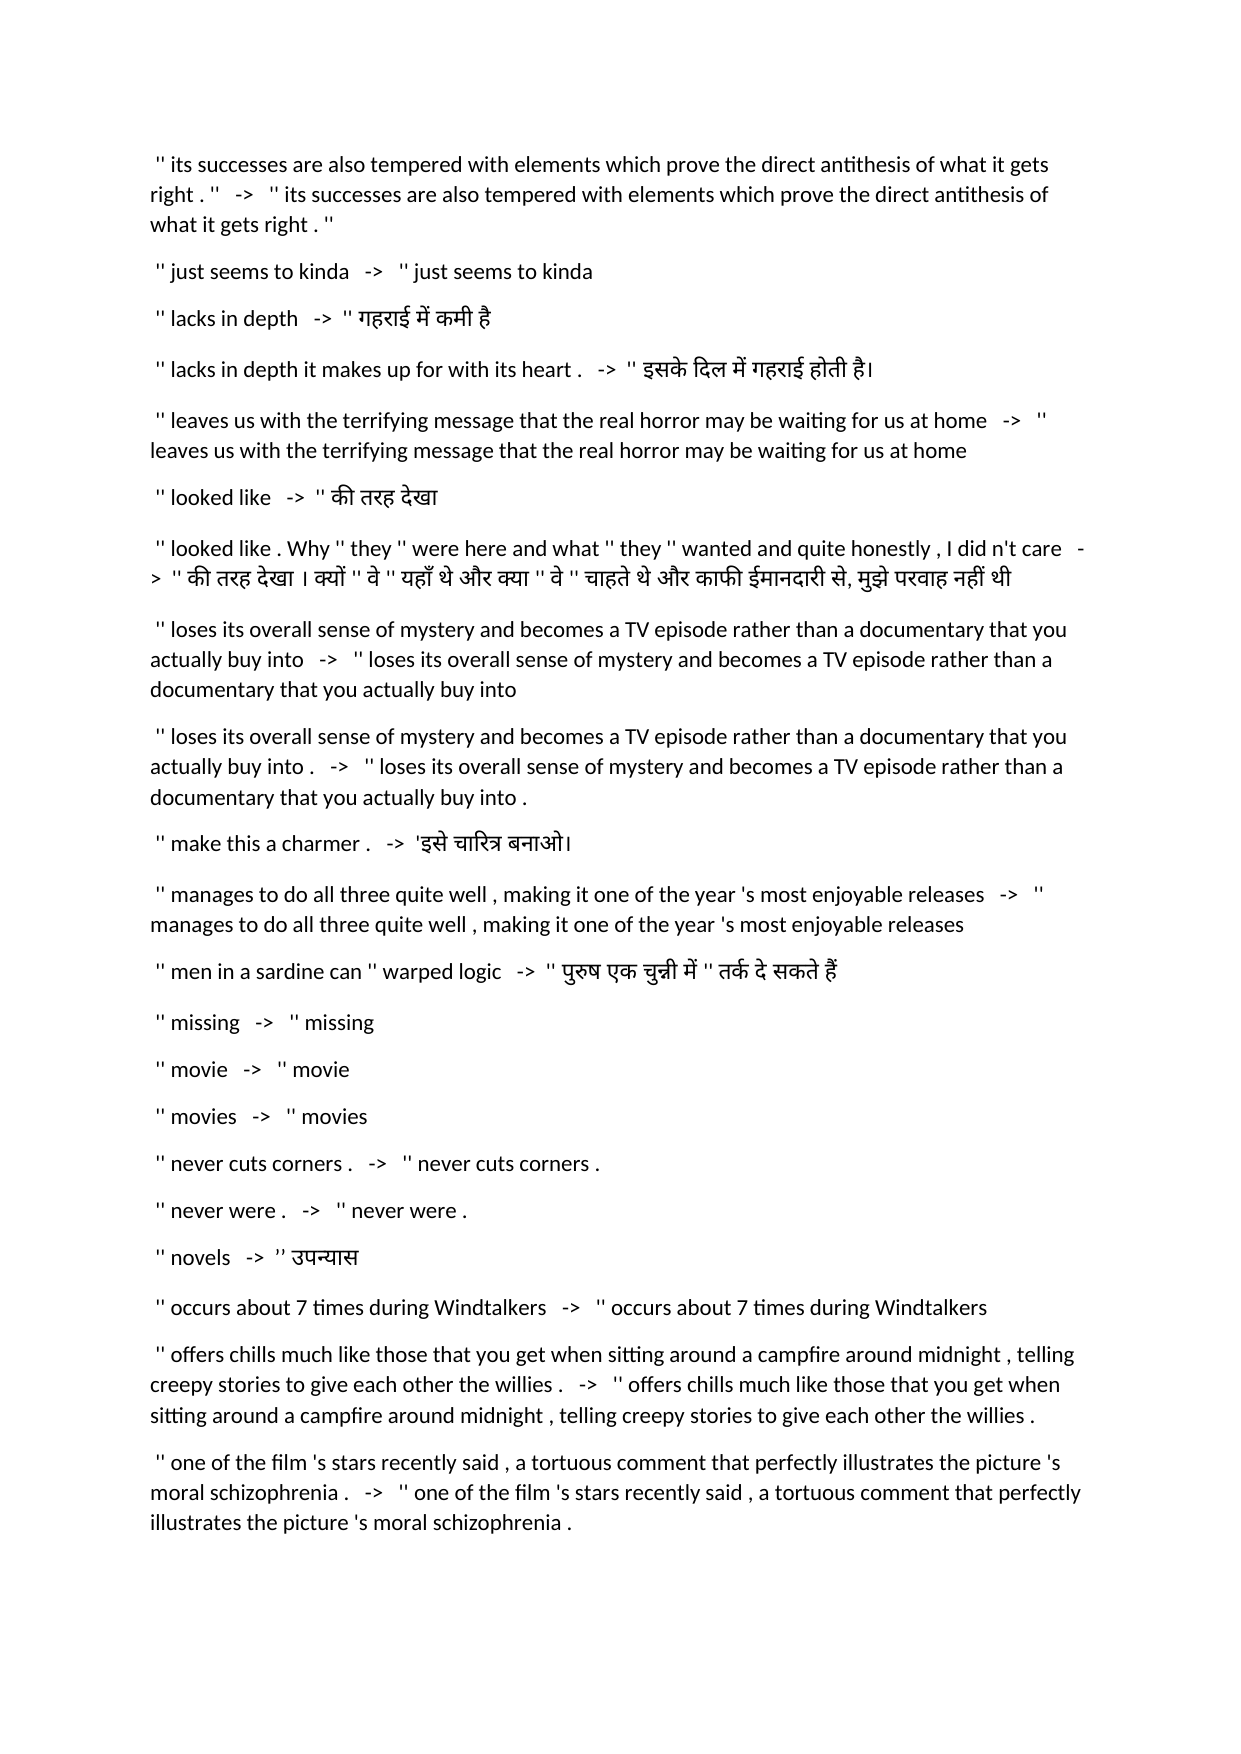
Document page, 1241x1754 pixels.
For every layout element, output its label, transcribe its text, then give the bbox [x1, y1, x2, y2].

text '' looked like -> '' की तरह देखा [150, 483, 1090, 514]
text '' loses its overall sense of mystery and becomes a TV episode rather than a documentary that you actually buy into -> '' loses its overall sense of mystery and becomes a TV episode rather than a documentary that you actually buy into [150, 615, 1090, 703]
text '' men in a sardine can '' warped logic -> '' पुरुष एक चुन्नी में '' तर्क दे सकते हैं [150, 957, 1090, 989]
text '' loses its overall sense of mystery and becomes a TV episode rather than a documentary that you actually buy into . -> '' loses its overall sense of mystery and becomes a TV episode rather than a documentary that you actually buy into . [150, 722, 1090, 811]
text '' manages to do all three quite well , making it one of the year 's most enjoyable releases -> '' manages to do all three quite well , making it one of the year 's most enjoyable releases [150, 880, 1090, 938]
text '' lacks in depth -> '' गहराई में कमी है [150, 304, 1090, 336]
text '' looked like . Why '' they '' were here and what '' they '' wanted and quite honestly , I did n't care -> '' की तरह देखा । क्यों '' वे '' यहाँ थे और क्या '' वे '' चाहते थे और काफी ईमानदारी से, मुझे परवाह नहीं थी [150, 534, 1090, 596]
text '' movie -> '' movie [150, 1055, 1090, 1083]
text '' movies -> '' movies [150, 1102, 1090, 1130]
text '' make this a charmer . -> 'इसे चारित्र बनाओ। [150, 829, 1090, 861]
text '' missing -> '' missing [150, 1008, 1090, 1036]
text '' one of the film 's stars recently said , a tortuous comment that perfectly illustrates the picture 's moral schizophrenia . -> '' one of the film 's stars recently said , a tortuous comment that perfectly illustrates the picture 's moral schizophrenia . [150, 1448, 1090, 1536]
text '' occurs about 7 times during Windtalkers -> '' occurs about 7 times during Windtalkers [150, 1293, 1090, 1321]
text '' offers chills much like those that you get when sitting around a campfire around midnight , telling creepy stories to give each other the willies . -> '' offers chills much like those that you get when sitting around a campfire around midnight , telling creepy stories to give each other the willies . [150, 1340, 1090, 1429]
text '' lacks in depth it makes up for with its heart . -> '' इसके दिल में गहराई होती है। [150, 355, 1090, 387]
text '' just seems to kinda -> '' just seems to kinda [150, 257, 1090, 285]
text '' leaves us with the terrifying message that the real horror may be waiting for us at home -> '' leaves us with the terrifying message that the real horror may be waiting for us at home [150, 406, 1090, 464]
text '' novels -> ’’ उपन्यास [150, 1243, 1090, 1274]
text '' never were . -> '' never were . [150, 1196, 1090, 1224]
text '' its successes are also tempered with elements which prove the direct antithesis of what it gets right . '' -> '' its successes are also tempered with elements which prove the direct antithesis of what it gets right . '' [150, 150, 1090, 238]
text '' never cuts corners . -> '' never cuts corners . [150, 1149, 1090, 1177]
